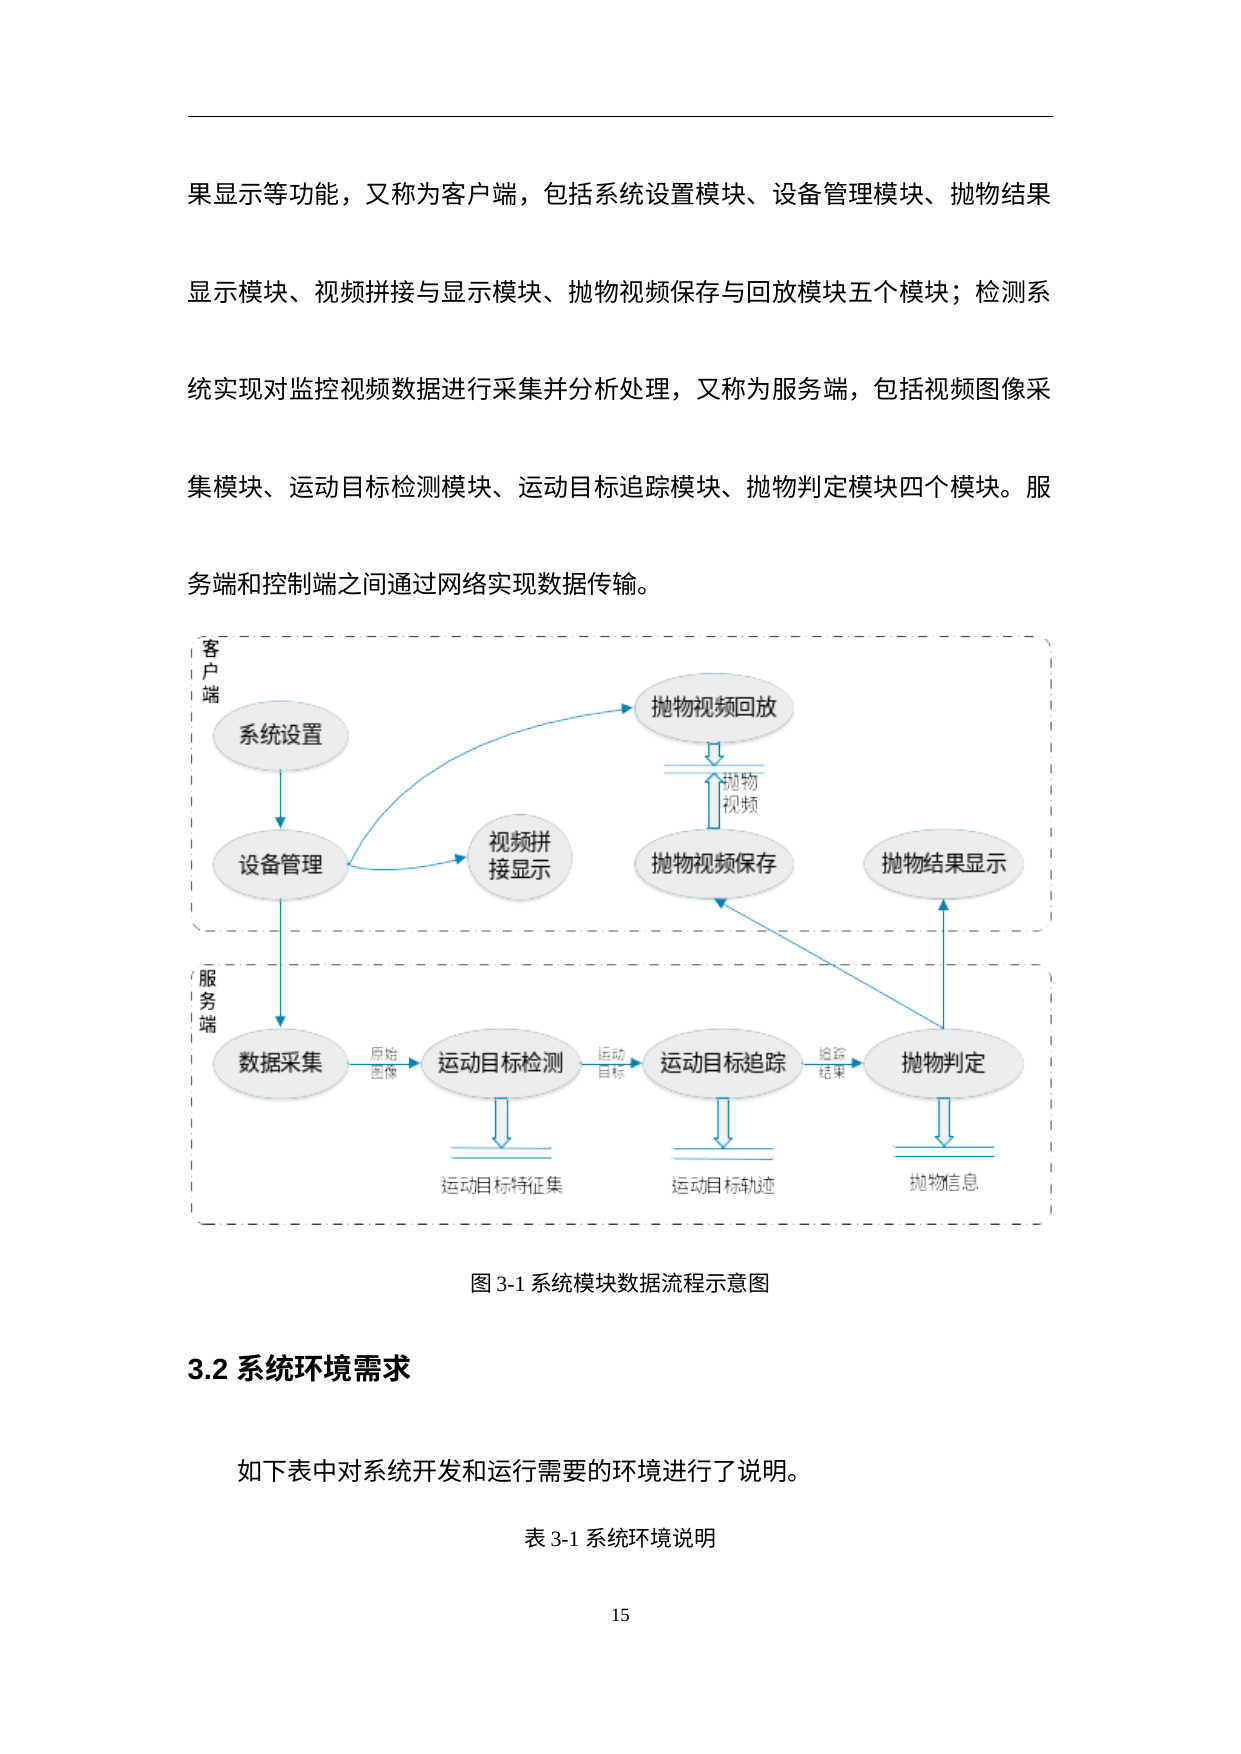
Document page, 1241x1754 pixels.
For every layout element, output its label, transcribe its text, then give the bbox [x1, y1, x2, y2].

text 表3-1 系统环境说明 [187, 1520, 1053, 1553]
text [187, 160, 1053, 615]
text 如下表中对系统开发和运行需要的环境进行了说明。 [187, 1437, 1053, 1502]
text 图3-1系统模块数据流程示意图 [187, 1265, 1053, 1298]
subtitle 3.2 系统环境需求 [187, 1334, 1053, 1399]
